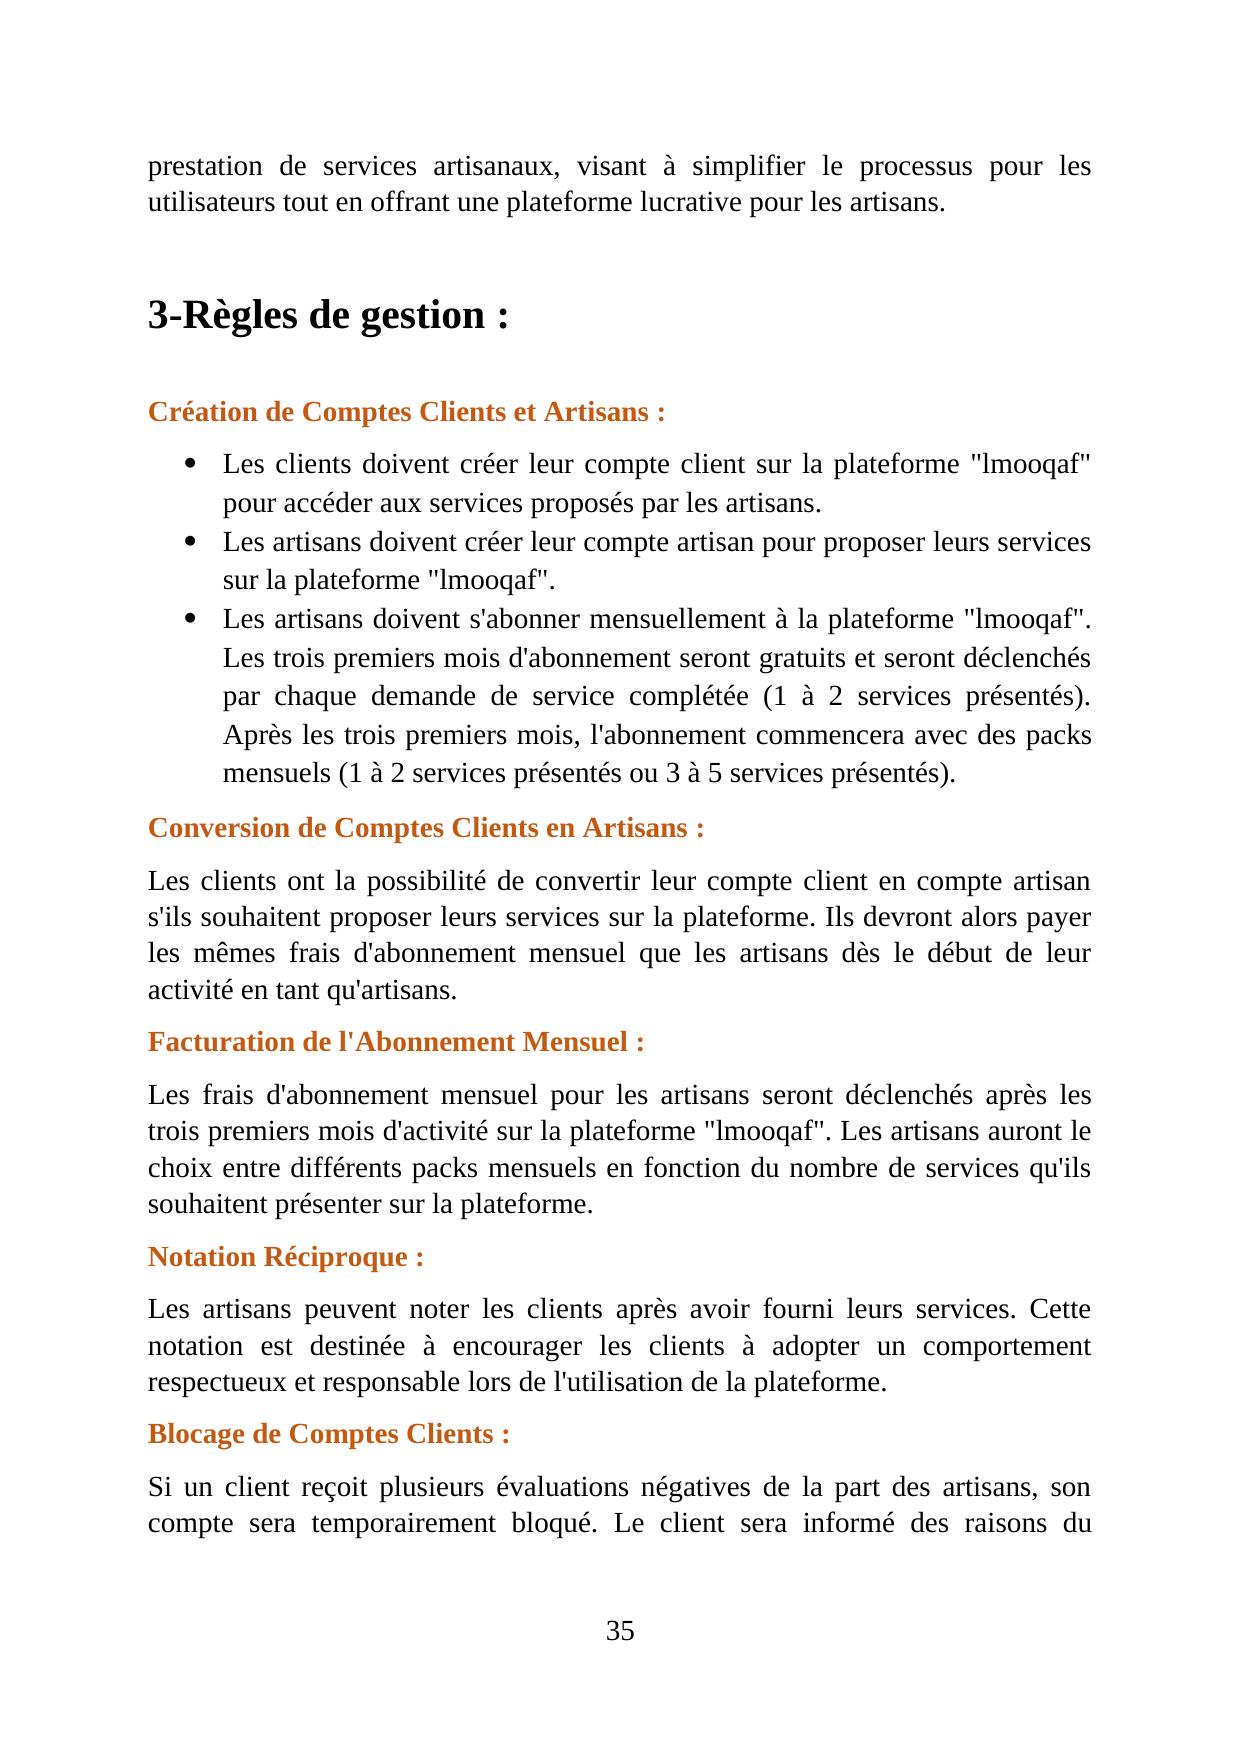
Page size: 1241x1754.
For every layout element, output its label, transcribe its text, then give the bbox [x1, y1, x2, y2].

list Les clients doivent créer leur compte client sur la plateforme "lmooqaf" pour accéder aux services proposés par les artisans. [185, 519, 1093, 591]
text Création de Comptes Clients et Artisans : [148, 466, 1093, 500]
text Les frais d'abonnement mensuel pour les artisans seront déclenchés après les trois premiers mois d'activité sur la plateforme "lmooqaf". Les artisans auront le choix entre différents packs mensuels en fonction du nombre de services qu'ils souhaitent présenter sur la plateforme. [148, 1150, 1093, 1292]
text Notation Réciproque : [148, 1311, 1093, 1344]
text Les clients ont la possibilité de convertir leur compte client en compte artisan s'ils souhaitent proposer leurs services sur la plateforme. Ils devront alors payer les mêmes frais d'abonnement mensuel que les artisans dès le début de leur activité en tant qu'artisans. [148, 936, 1093, 1078]
list Les artisans doivent s'abonner mensuellement à la plateforme "lmooqaf". Les trois premiers mois d'abonnement seront gratuits et seront déclenchés par chaque demande de service complétée (1 à 2 services présentés). Après les trois premiers mois, l'abonnement commencera avec des packs mensuels (1 à 2 services présentés ou 3 à 5 services présentés). [185, 673, 1093, 861]
list Les artisans doivent créer leur compte artisan pour proposer leurs services sur la plateforme "lmooqaf". [185, 596, 1093, 668]
text Conversion de Comptes Clients en Artisans : [148, 883, 1093, 916]
text Blocage de Comptes Clients : [148, 1489, 1093, 1522]
subtitle 3-Règles de gestion : [148, 362, 1093, 409]
text Facturation de l'Abonnement Mensuel : [148, 1097, 1093, 1130]
text Les artisans peuvent noter les clients après avoir fourni leurs services. Cette notation est destinée à encourager les clients à adopter un comportement respectueux et responsable lors de l'utilisation de la plateforme. [148, 1364, 1093, 1469]
text En répondant à ces exigences fonctionnelles, la plateforme "lmooqaf" offrira une solution complète et conviviale pour la recherche, la réservation et la prestation de services artisanaux, visant à simplifier le processus pour les utilisateurs tout en offrant une plateforme lucrative pour les artisans. [148, 148, 1093, 289]
